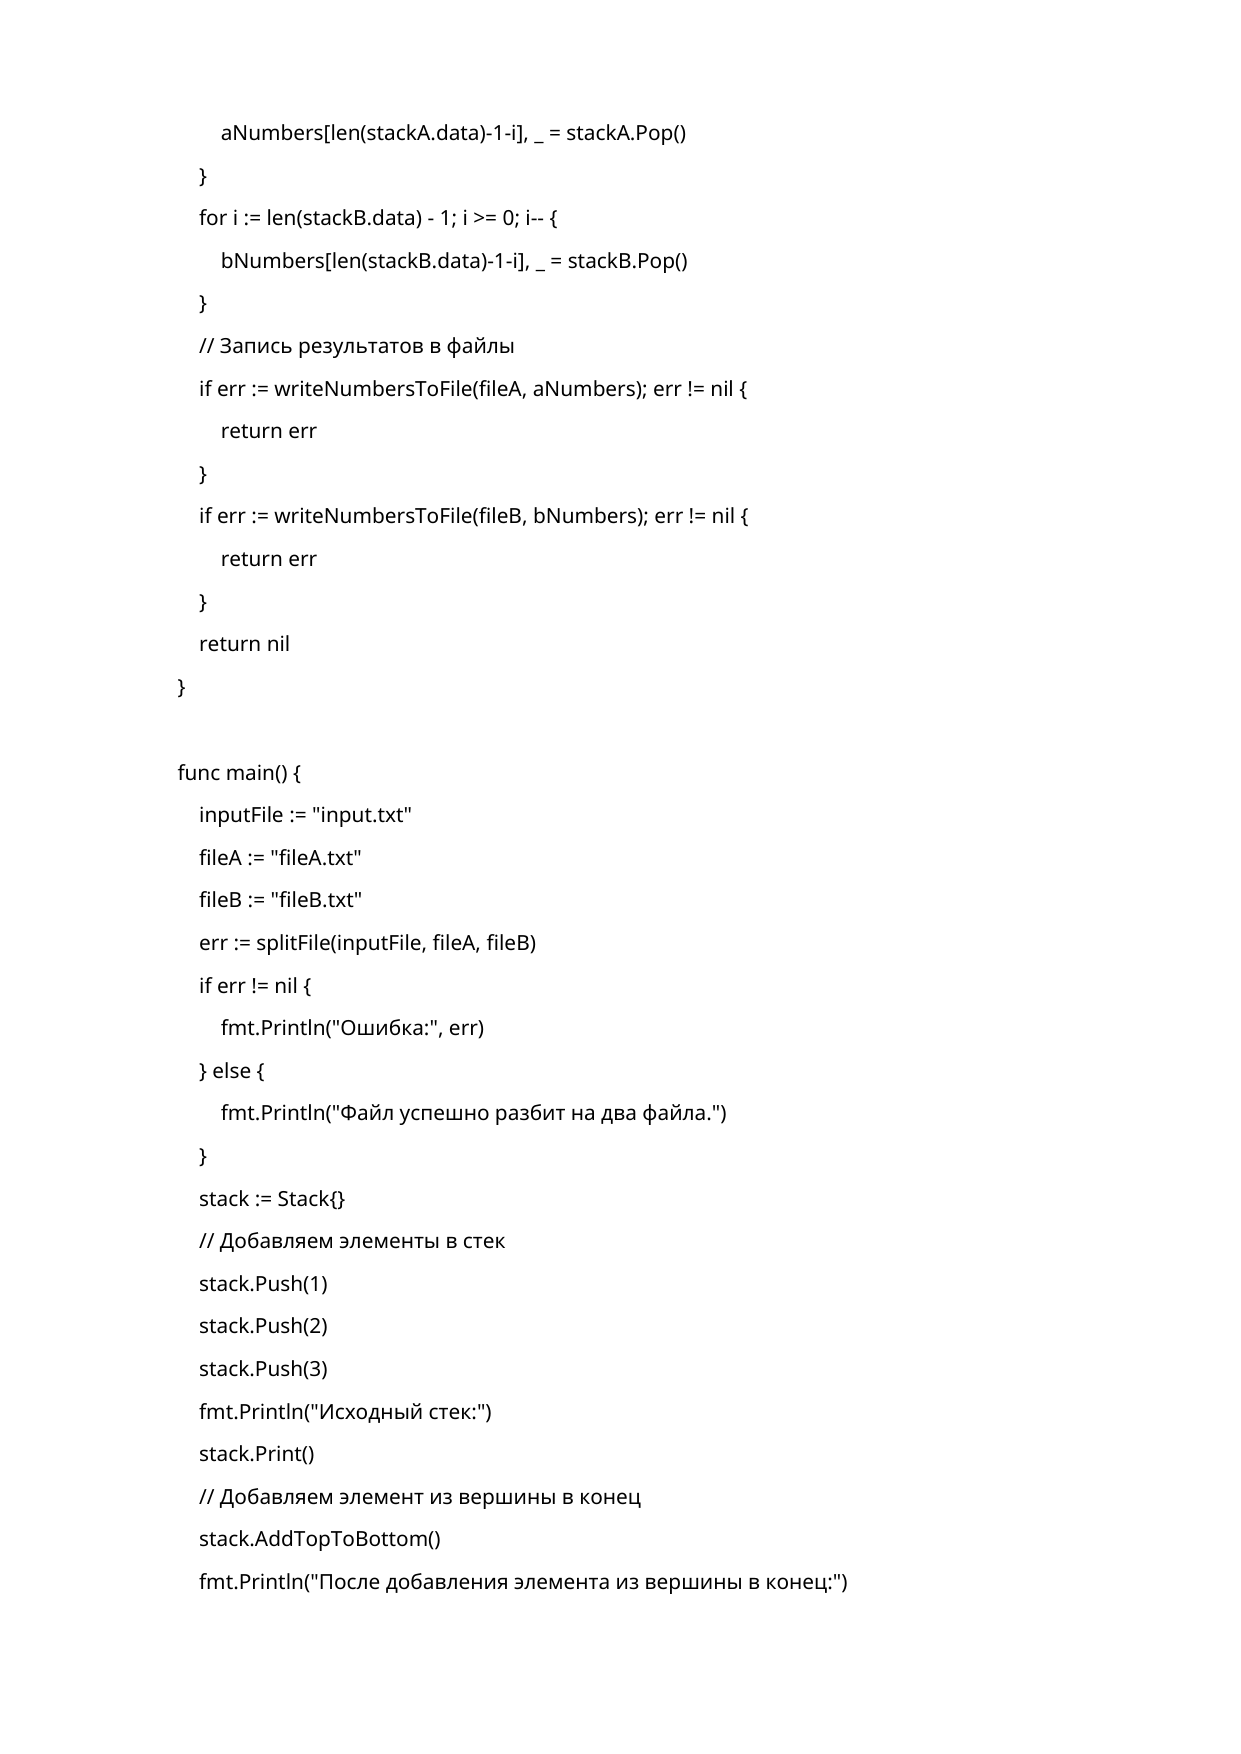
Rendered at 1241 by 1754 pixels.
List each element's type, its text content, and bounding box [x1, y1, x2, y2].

text fmt.Println("Файл успешно разбит на два файла.") [103, 1098, 1152, 1127]
text } else { [103, 1056, 1152, 1084]
text for i := len(stackB.data) - 1; i >= 0; i-- { [103, 203, 1152, 232]
text } [103, 672, 1152, 700]
text func main() { [103, 758, 1152, 786]
text stack.AddTopToBottom() [103, 1524, 1152, 1553]
text } [103, 1141, 1152, 1169]
text // Запись результатов в файлы [103, 331, 1152, 359]
text stack := Stack{} [103, 1184, 1152, 1212]
text // Добавляем элементы в стек [103, 1226, 1152, 1255]
text return err [103, 544, 1152, 573]
text fmt.Println("Ошибка:", err) [103, 1013, 1152, 1042]
text return err [103, 416, 1152, 445]
text if err != nil { [103, 971, 1152, 999]
text stack.Push(1) [103, 1269, 1152, 1297]
text fmt.Println("После добавления элемента из вершины в конец:") [103, 1567, 1152, 1596]
text return nil [103, 629, 1152, 658]
text } [103, 161, 1152, 189]
text if err := writeNumbersToFile(fileB, bNumbers); err != nil { [103, 502, 1152, 530]
text err := splitFile(inputFile, fileA, fileB) [103, 928, 1152, 957]
text if err := writeNumbersToFile(fileA, aNumbers); err != nil { [103, 374, 1152, 402]
text } [103, 587, 1152, 615]
text stack.Push(2) [103, 1312, 1152, 1340]
text // Добавляем элемент из вершины в конец [103, 1482, 1152, 1510]
text } [103, 459, 1152, 487]
text inputFile := "input.txt" [103, 800, 1152, 829]
text aNumbers[len(stackA.data)-1-i], _ = stackA.Pop() [103, 118, 1152, 147]
text } [103, 288, 1152, 317]
text bNumbers[len(stackB.data)-1-i], _ = stackB.Pop() [103, 246, 1152, 274]
text stack.Print() [103, 1439, 1152, 1468]
text fileA := "fileA.txt" [103, 843, 1152, 871]
text fmt.Println("Исходный стек:") [103, 1397, 1152, 1425]
text stack.Push(3) [103, 1354, 1152, 1383]
text fileB := "fileB.txt" [103, 886, 1152, 914]
